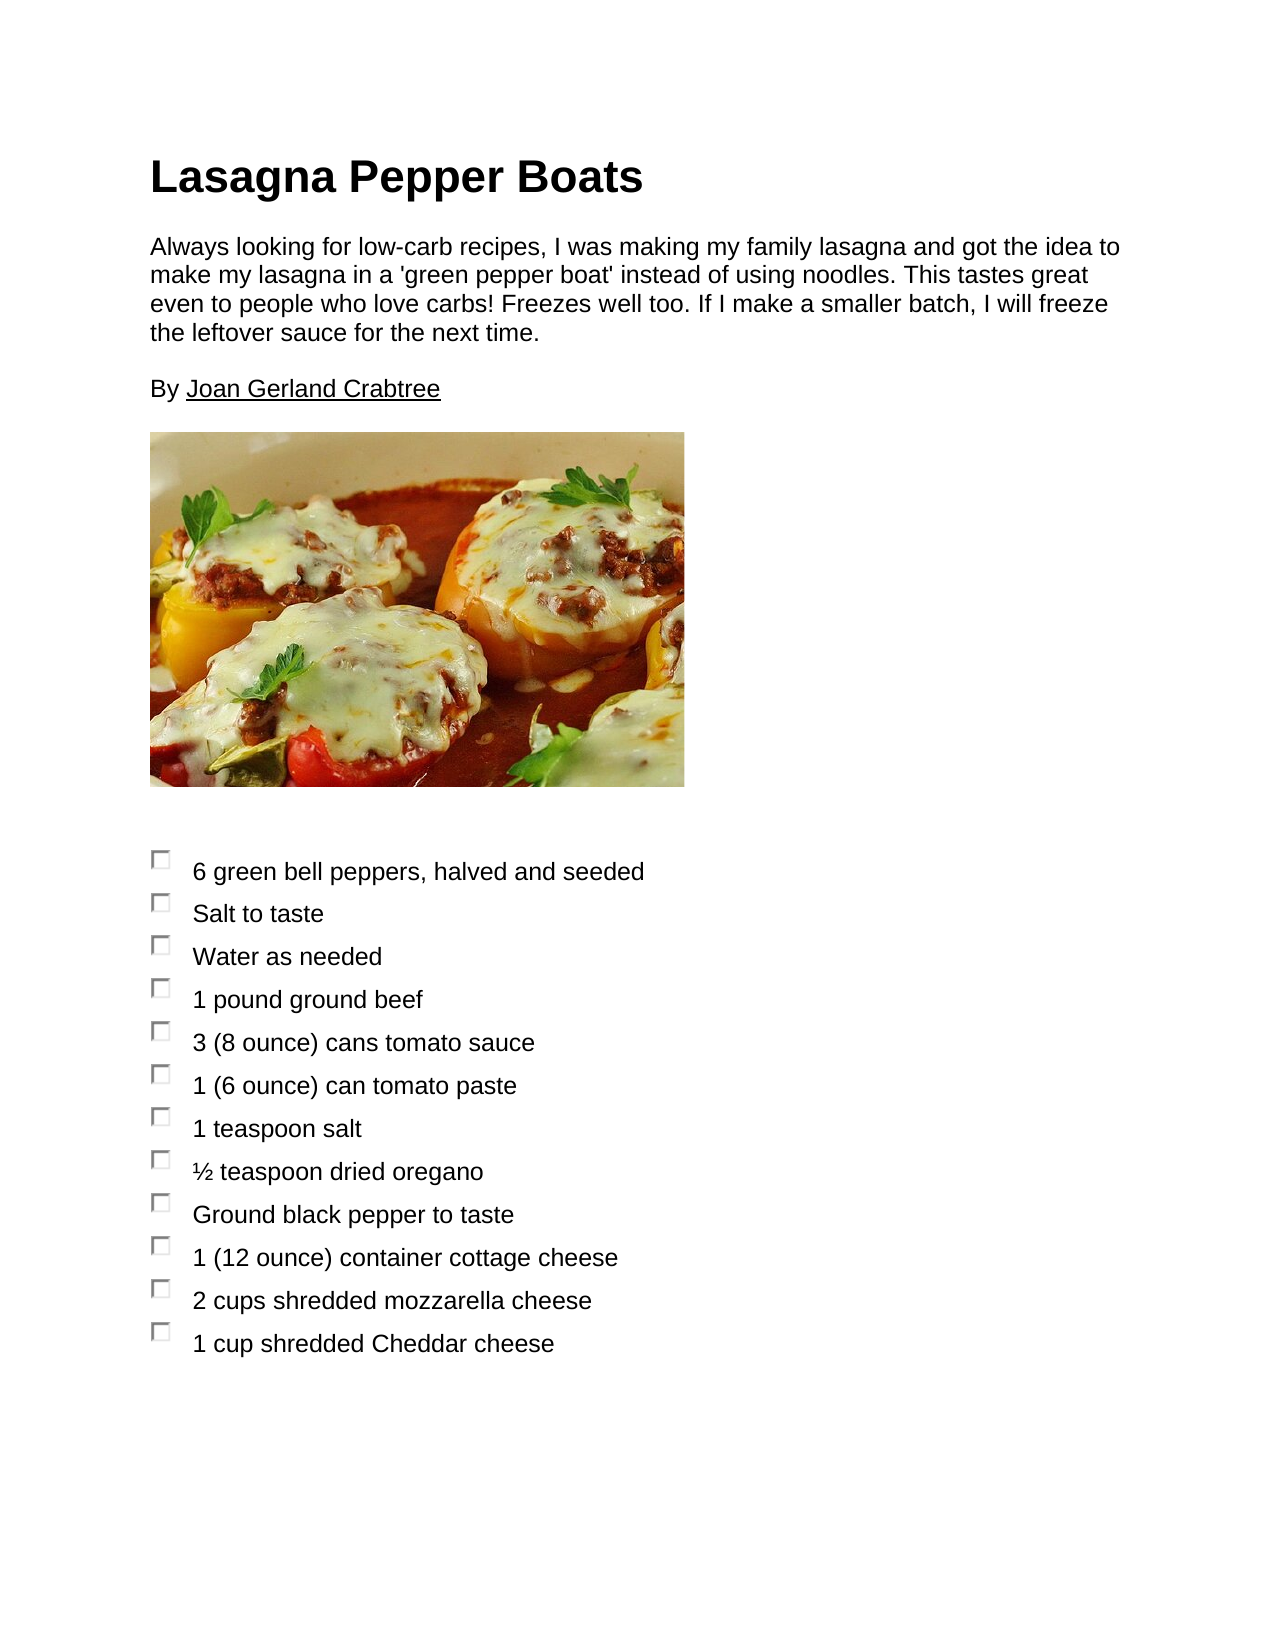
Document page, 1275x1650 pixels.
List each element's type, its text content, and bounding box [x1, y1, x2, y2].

text 6 green bell peppers, halved and seeded [150, 842, 1125, 885]
text ½ teaspoon dried oregano [150, 1143, 1125, 1186]
text 2 cups shredded mozzarella cheese [150, 1272, 1125, 1314]
text Always looking for low-carb recipes, I was making my family lasagna and got the idea to make my lasagna in a 'green pepper boat' instead of using noodles. This tastes great even to people who love carbs! Freezes well too. If I make a smaller batch, I will freeze the leftover sauce for the next time. [150, 231, 1125, 346]
text 1 pound ground beef [150, 971, 1125, 1014]
text 3 (8 ounce) cans tomato sauce [150, 1014, 1125, 1057]
text Water as needed [150, 928, 1125, 971]
picture [150, 432, 685, 787]
text Lasagna Pepper Boats [150, 150, 1125, 203]
text 1 cup shredded Cheddar cheese [150, 1314, 1125, 1357]
text 1 teaspoon salt [150, 1100, 1125, 1143]
text By Joan Gerland Crabtree [150, 374, 1125, 403]
text Salt to taste [150, 885, 1125, 928]
text Ground black pepper to taste [150, 1186, 1125, 1229]
text 1 (12 ounce) container cottage cheese [150, 1229, 1125, 1272]
text 1 (6 ounce) can tomato paste [150, 1057, 1125, 1100]
